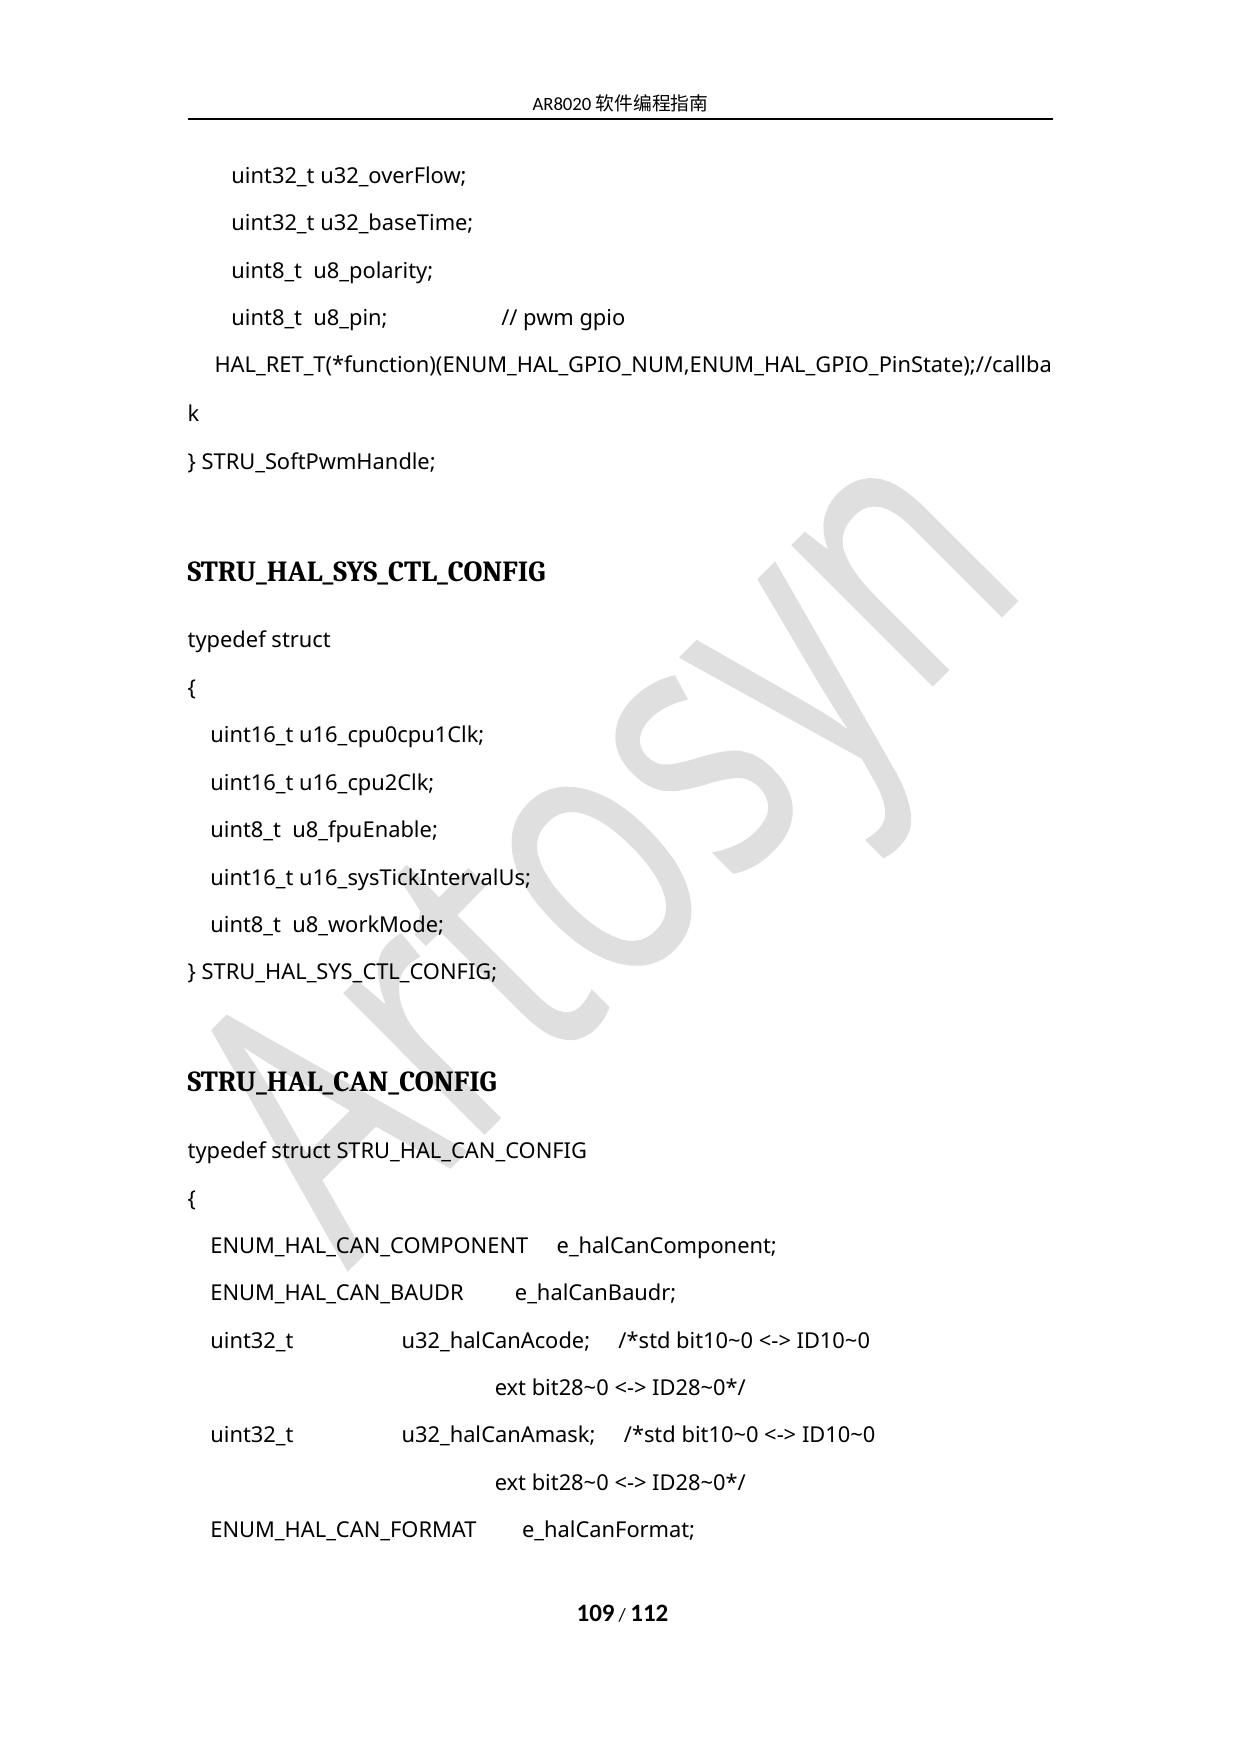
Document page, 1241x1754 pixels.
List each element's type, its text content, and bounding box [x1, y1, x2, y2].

text uint32_t u32_halCanAcode; /*std bit10~0 <-> ID10~0 [187, 1323, 1053, 1356]
text uint32_t u32_baseTime; [187, 206, 1053, 238]
subtitle STRU_HAL_SYS_CTL_CONFIG [187, 539, 1053, 604]
text { [187, 671, 1053, 703]
text { [187, 1181, 1053, 1214]
text } STRU_SoftPwmHandle; [187, 444, 1053, 477]
text ext bit28~0 <-> ID28~0*/ [187, 1466, 1053, 1498]
text uint16_t u16_cpu0cpu1Clk; [187, 718, 1053, 750]
text ENUM_HAL_CAN_BAUDR e_halCanBaudr; [187, 1276, 1053, 1308]
text typedef struct STRU_HAL_CAN_CONFIG [187, 1134, 1053, 1166]
text uint32_t u32_overFlow; [187, 158, 1053, 191]
text } STRU_HAL_SYS_CTL_CONFIG; [187, 955, 1053, 987]
text uint8_t u8_fpuEnable; [187, 813, 1053, 845]
text uint8_t u8_polarity; [187, 253, 1053, 286]
text uint16_t u16_cpu2Clk; [187, 765, 1053, 798]
text ENUM_HAL_CAN_COMPONENT e_halCanComponent; [187, 1228, 1053, 1261]
text uint8_t u8_pin; // pwm gpio [187, 301, 1053, 333]
text uint32_t u32_halCanAmask; /*std bit10~0 <-> ID10~0 [187, 1418, 1053, 1451]
subtitle STRU_HAL_CAN_CONFIG [187, 1050, 1053, 1115]
text typedef struct [187, 623, 1053, 656]
text ENUM_HAL_CAN_FORMAT e_halCanFormat; [187, 1513, 1053, 1545]
text uint8_t u8_workMode; [187, 907, 1053, 940]
text HAL_RET_T(*function)(ENUM_HAL_GPIO_NUM,ENUM_HAL_GPIO_PinState);//callbak [187, 348, 1053, 429]
text uint16_t u16_sysTickIntervalUs; [187, 860, 1053, 893]
text ext bit28~0 <-> ID28~0*/ [187, 1371, 1053, 1403]
